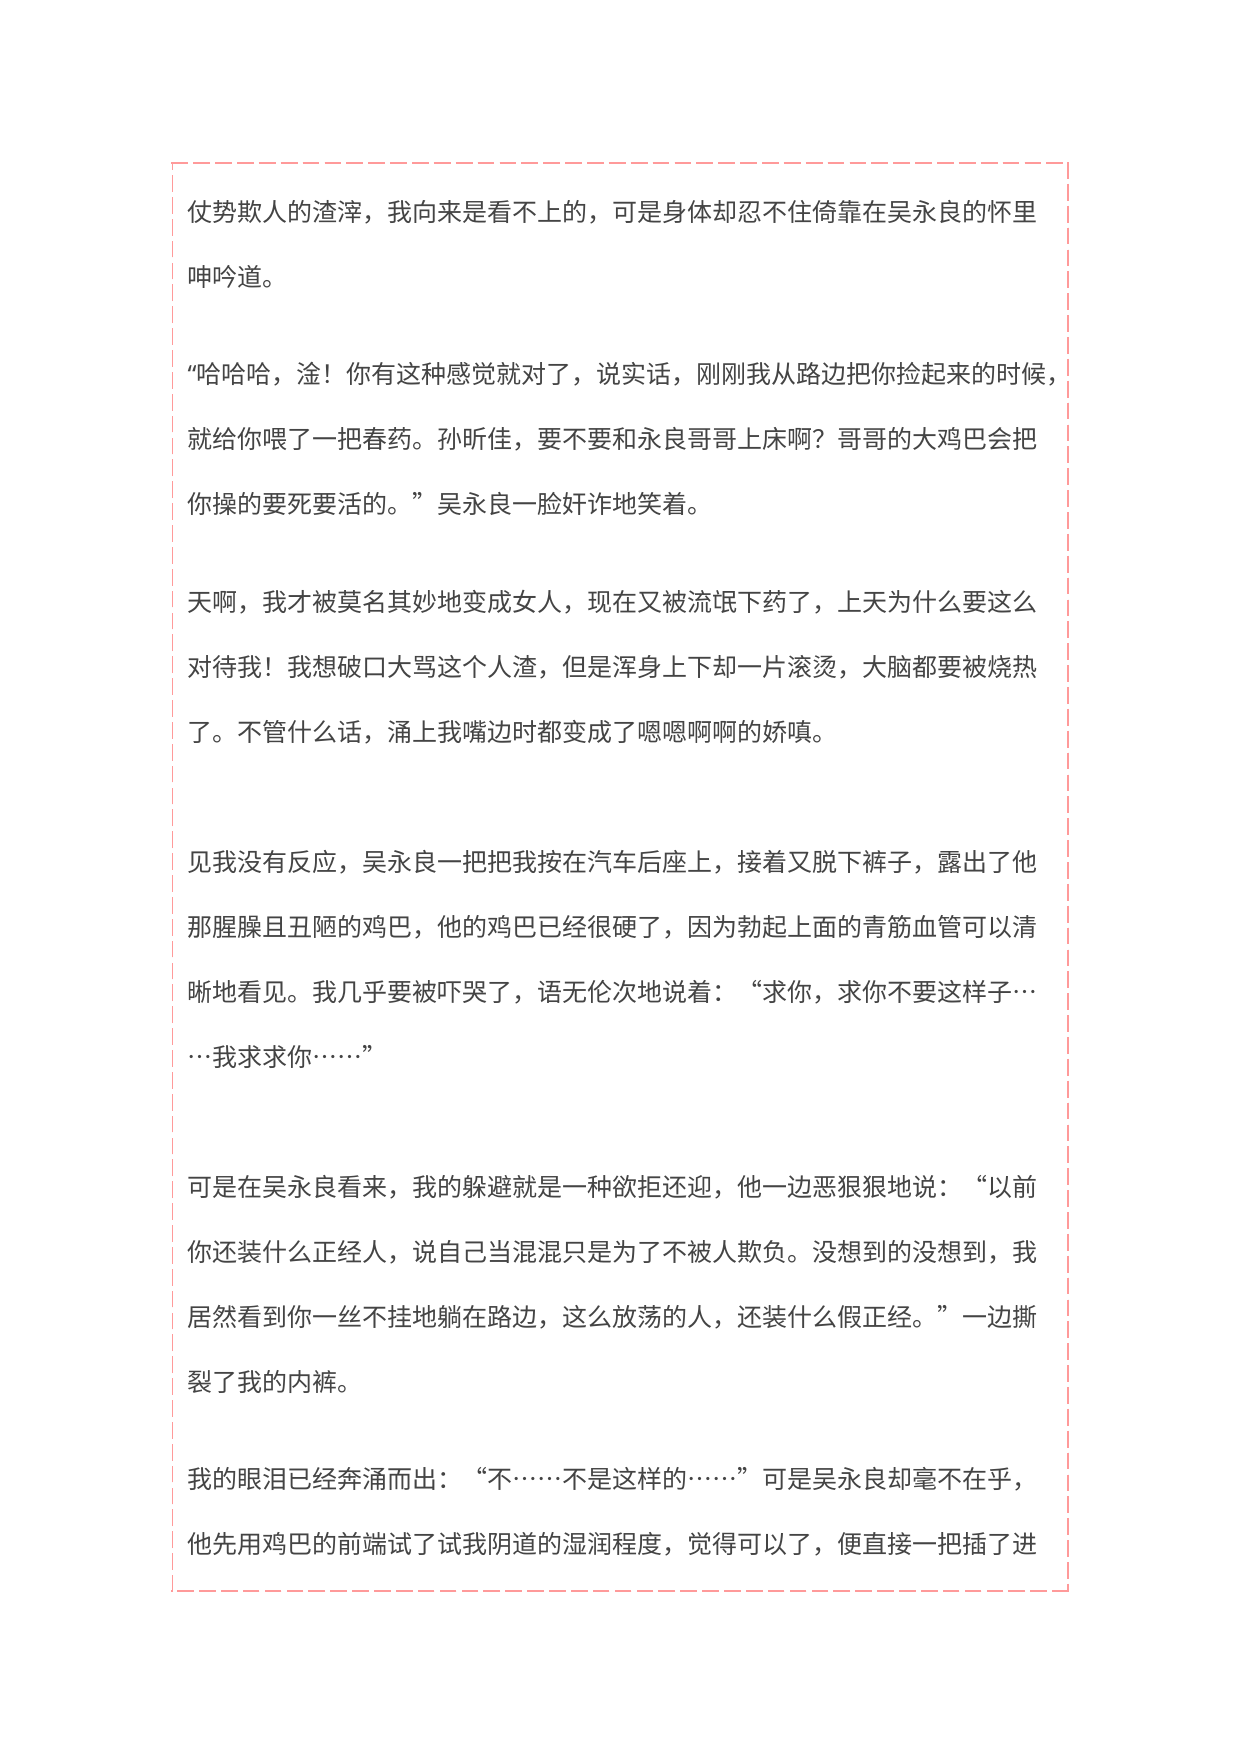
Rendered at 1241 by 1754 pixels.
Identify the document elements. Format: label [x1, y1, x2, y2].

text [171, 162, 1069, 1592]
